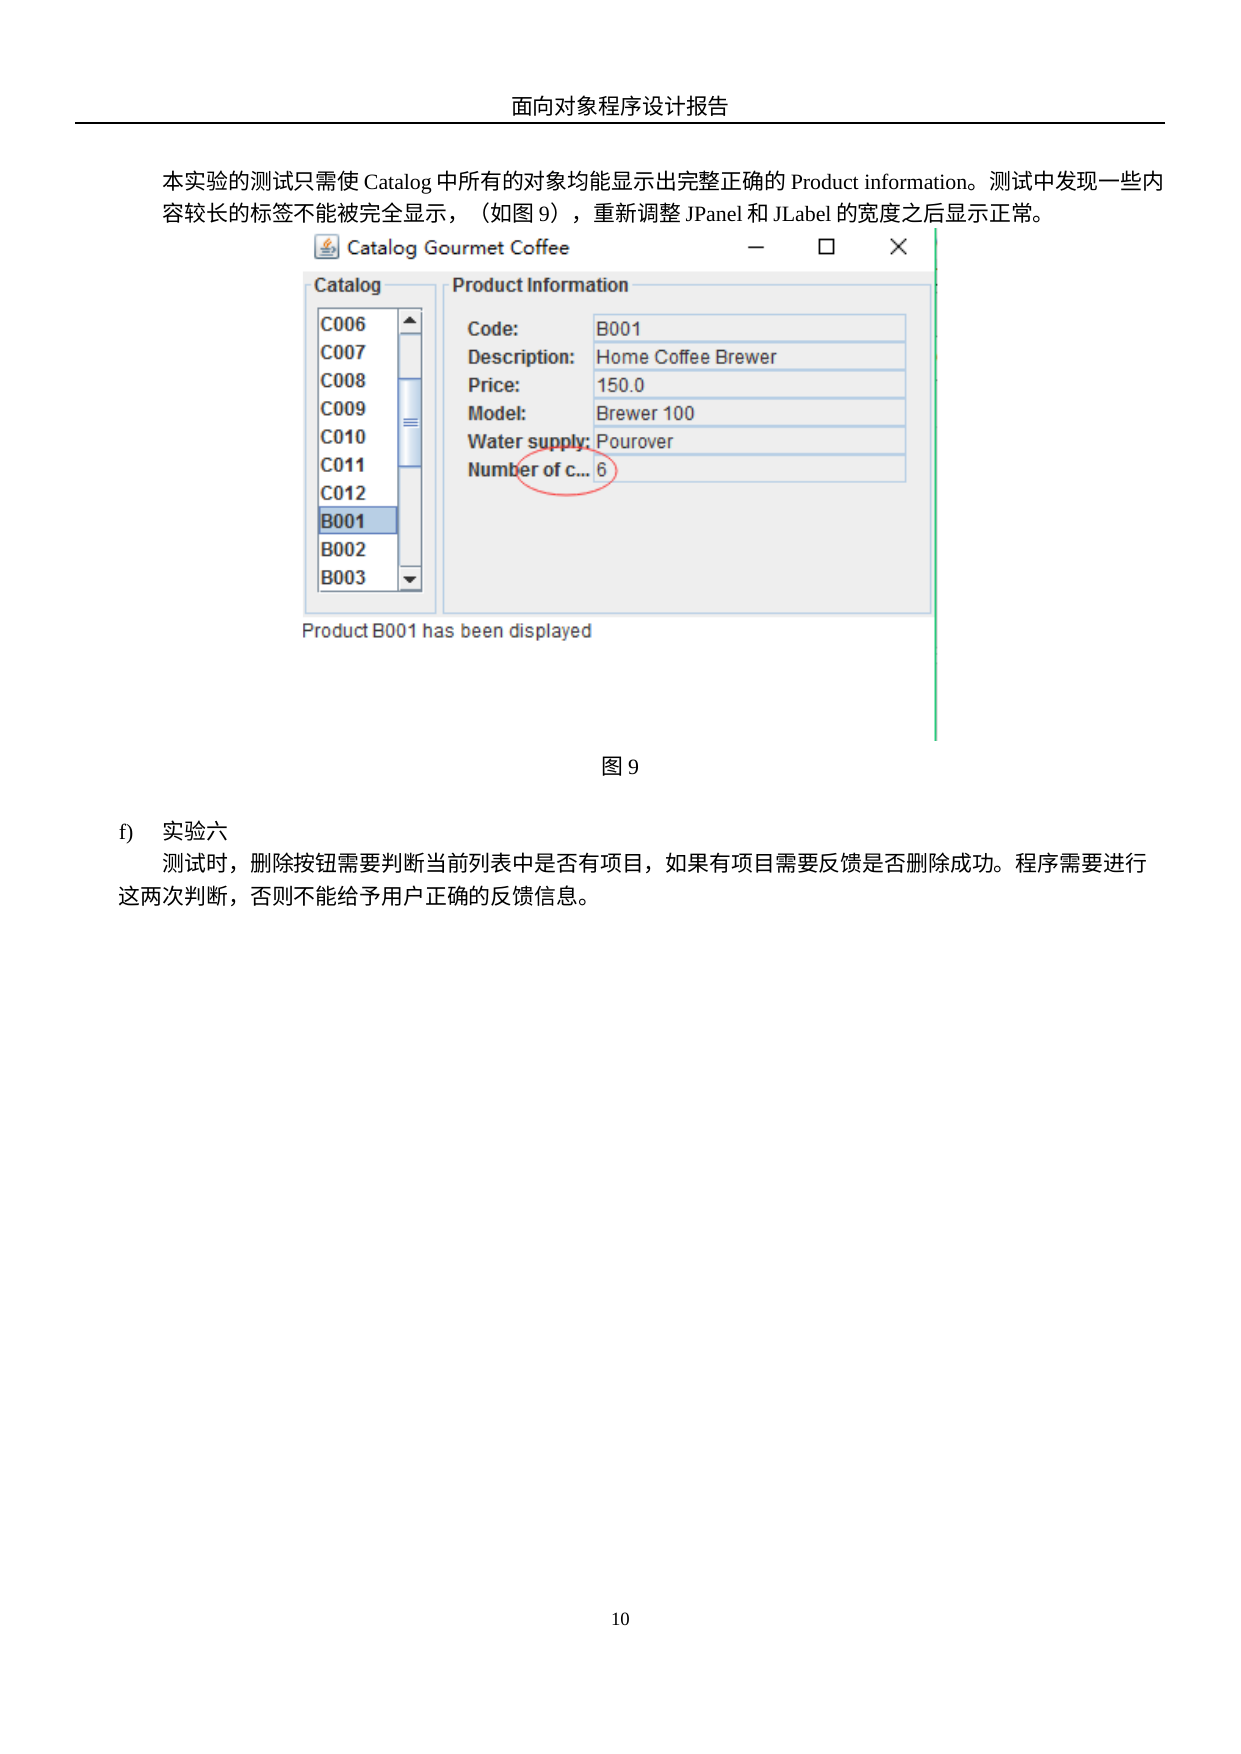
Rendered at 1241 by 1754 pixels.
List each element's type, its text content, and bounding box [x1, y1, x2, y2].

text 本实验的测试只需使Catalog中所有的对象均能显示出完整正确的Product information。测试中发现一些内容较长的标签不能被完全显示，（如图9），重新调整JPanel和JLabel的宽度之后显示正常。 [162, 163, 1165, 228]
picture [302, 228, 938, 741]
text 测试时，删除按钮需要判断当前列表中是否有项目，如果有项目需要反馈是否删除成功。程序需要进行这两次判断，否则不能给予用户正确的反馈信息。 [119, 846, 1165, 911]
text 图9 [75, 748, 1165, 781]
list 实验六 [119, 813, 1165, 846]
